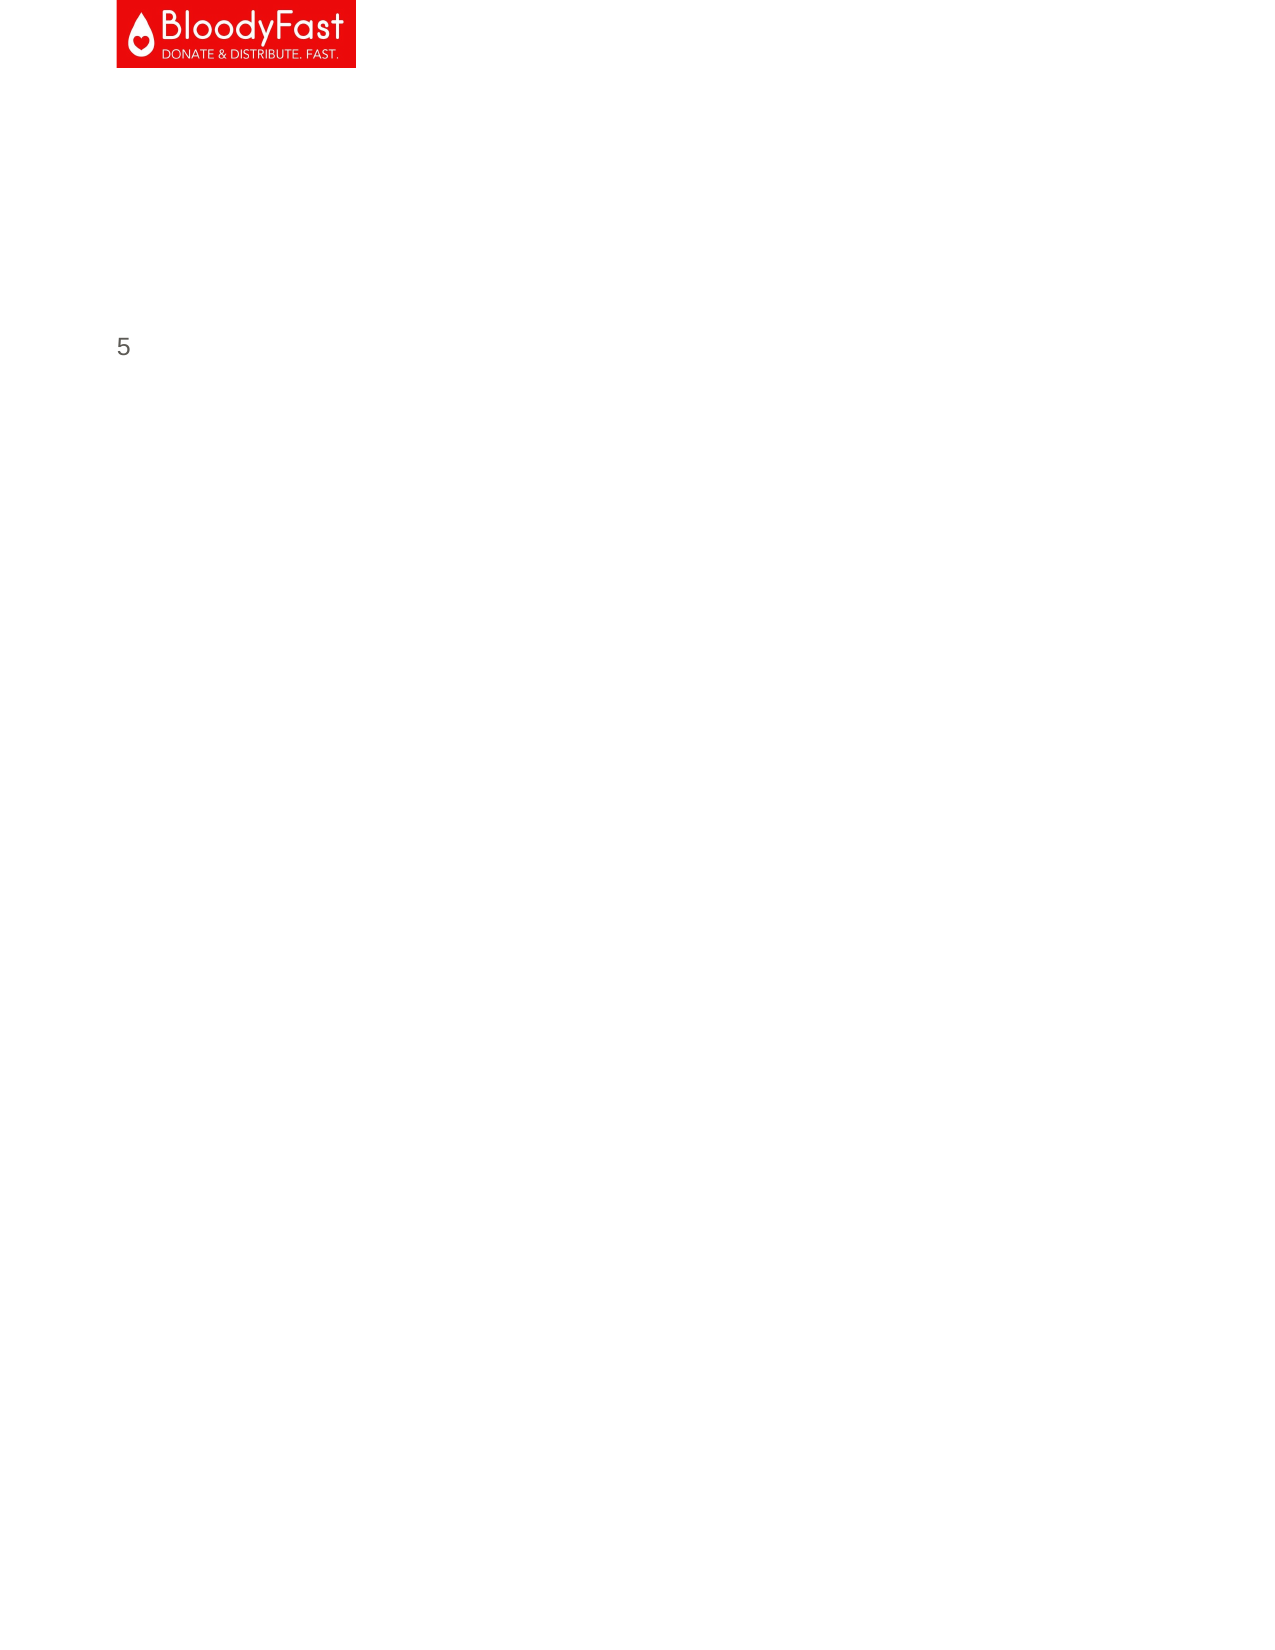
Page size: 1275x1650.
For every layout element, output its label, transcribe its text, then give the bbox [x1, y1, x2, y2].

picture [116, 0, 356, 68]
text 5 [117, 332, 1158, 360]
